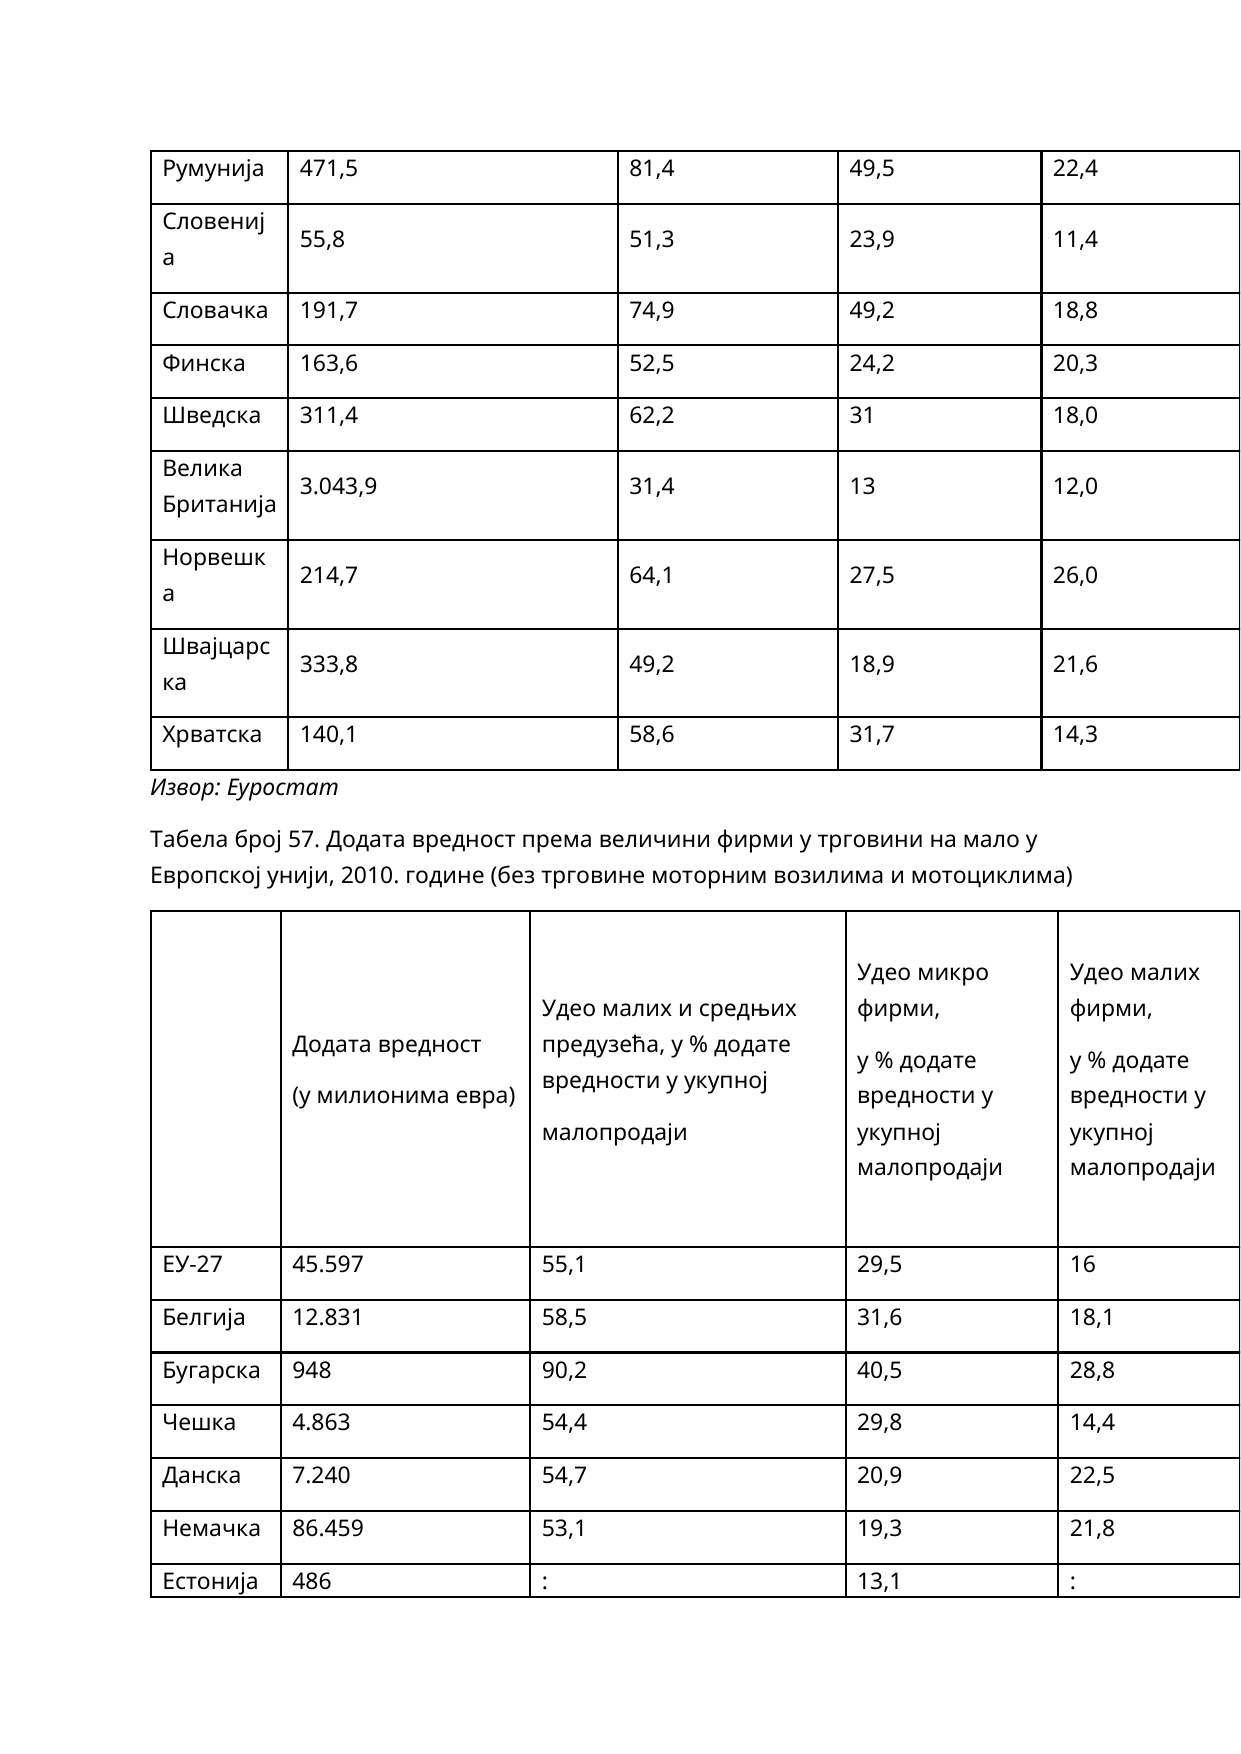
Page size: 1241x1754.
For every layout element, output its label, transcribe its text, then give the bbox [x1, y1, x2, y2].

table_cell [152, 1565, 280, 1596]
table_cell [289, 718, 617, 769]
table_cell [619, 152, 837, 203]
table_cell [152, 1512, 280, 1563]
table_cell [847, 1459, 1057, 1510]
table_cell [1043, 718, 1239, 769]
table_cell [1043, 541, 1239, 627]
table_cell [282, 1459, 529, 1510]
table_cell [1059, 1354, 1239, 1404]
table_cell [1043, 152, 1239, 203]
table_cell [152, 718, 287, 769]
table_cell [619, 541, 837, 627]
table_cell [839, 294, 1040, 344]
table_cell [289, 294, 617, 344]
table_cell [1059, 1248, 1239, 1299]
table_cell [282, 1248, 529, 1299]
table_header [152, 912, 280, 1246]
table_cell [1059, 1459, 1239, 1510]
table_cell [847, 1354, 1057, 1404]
text Табела број 57. Додата вредност према величини фирми у трговини на мало у Европској унији, 2010. године (без трговине моторним возилима и мотоциклима) [150, 823, 1090, 890]
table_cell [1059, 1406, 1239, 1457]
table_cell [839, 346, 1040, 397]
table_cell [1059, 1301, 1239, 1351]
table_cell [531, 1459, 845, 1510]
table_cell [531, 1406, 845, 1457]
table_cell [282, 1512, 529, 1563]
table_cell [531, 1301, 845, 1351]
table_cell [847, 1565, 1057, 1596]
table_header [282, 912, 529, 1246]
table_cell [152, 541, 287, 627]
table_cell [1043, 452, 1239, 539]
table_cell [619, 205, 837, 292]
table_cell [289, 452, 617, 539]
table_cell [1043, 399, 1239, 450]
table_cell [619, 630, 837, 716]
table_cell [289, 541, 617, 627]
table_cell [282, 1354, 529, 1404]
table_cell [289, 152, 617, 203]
text Извор: Еуростат [150, 771, 1090, 802]
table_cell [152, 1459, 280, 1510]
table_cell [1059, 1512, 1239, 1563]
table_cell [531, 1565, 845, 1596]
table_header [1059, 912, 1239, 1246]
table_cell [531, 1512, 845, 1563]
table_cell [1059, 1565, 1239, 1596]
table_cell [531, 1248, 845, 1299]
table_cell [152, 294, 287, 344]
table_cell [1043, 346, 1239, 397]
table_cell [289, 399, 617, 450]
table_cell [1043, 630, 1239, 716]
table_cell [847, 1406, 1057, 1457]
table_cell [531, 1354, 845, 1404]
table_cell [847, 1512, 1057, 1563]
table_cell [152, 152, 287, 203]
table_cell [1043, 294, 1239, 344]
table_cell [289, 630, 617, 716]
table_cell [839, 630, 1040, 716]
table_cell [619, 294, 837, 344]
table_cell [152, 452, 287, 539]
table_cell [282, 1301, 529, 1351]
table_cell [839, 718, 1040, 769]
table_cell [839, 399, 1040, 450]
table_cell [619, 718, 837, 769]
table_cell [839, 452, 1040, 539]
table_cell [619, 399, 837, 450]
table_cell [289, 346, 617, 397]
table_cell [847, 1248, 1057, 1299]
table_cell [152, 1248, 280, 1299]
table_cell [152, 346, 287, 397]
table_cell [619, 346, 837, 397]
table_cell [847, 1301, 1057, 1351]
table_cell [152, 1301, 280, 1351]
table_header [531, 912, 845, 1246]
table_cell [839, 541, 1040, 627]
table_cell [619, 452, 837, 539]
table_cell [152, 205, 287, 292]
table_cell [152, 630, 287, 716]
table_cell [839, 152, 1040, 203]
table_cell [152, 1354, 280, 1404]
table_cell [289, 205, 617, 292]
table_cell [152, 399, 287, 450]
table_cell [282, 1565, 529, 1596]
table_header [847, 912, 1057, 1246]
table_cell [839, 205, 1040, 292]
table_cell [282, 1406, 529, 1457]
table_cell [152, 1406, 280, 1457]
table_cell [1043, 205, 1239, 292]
